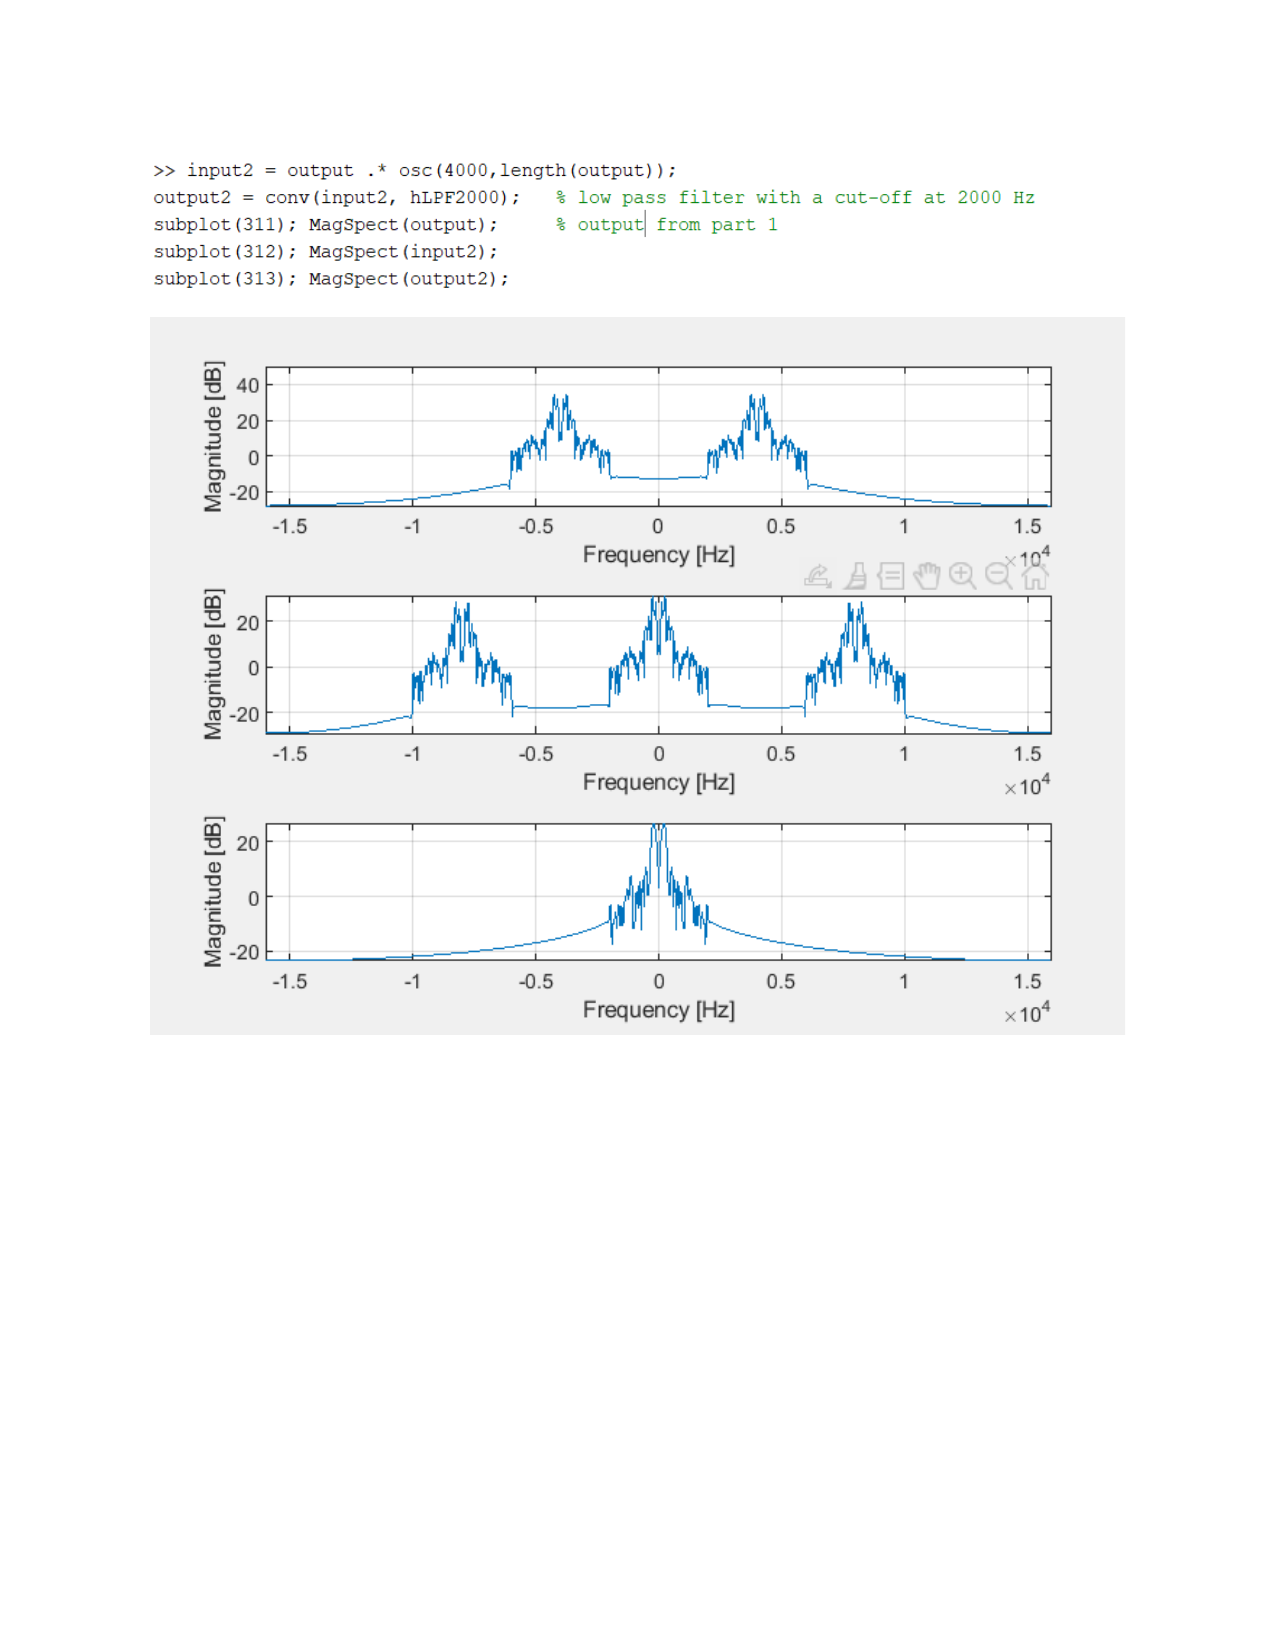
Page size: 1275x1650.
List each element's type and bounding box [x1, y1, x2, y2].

picture [150, 150, 1125, 289]
picture [150, 317, 1125, 1035]
